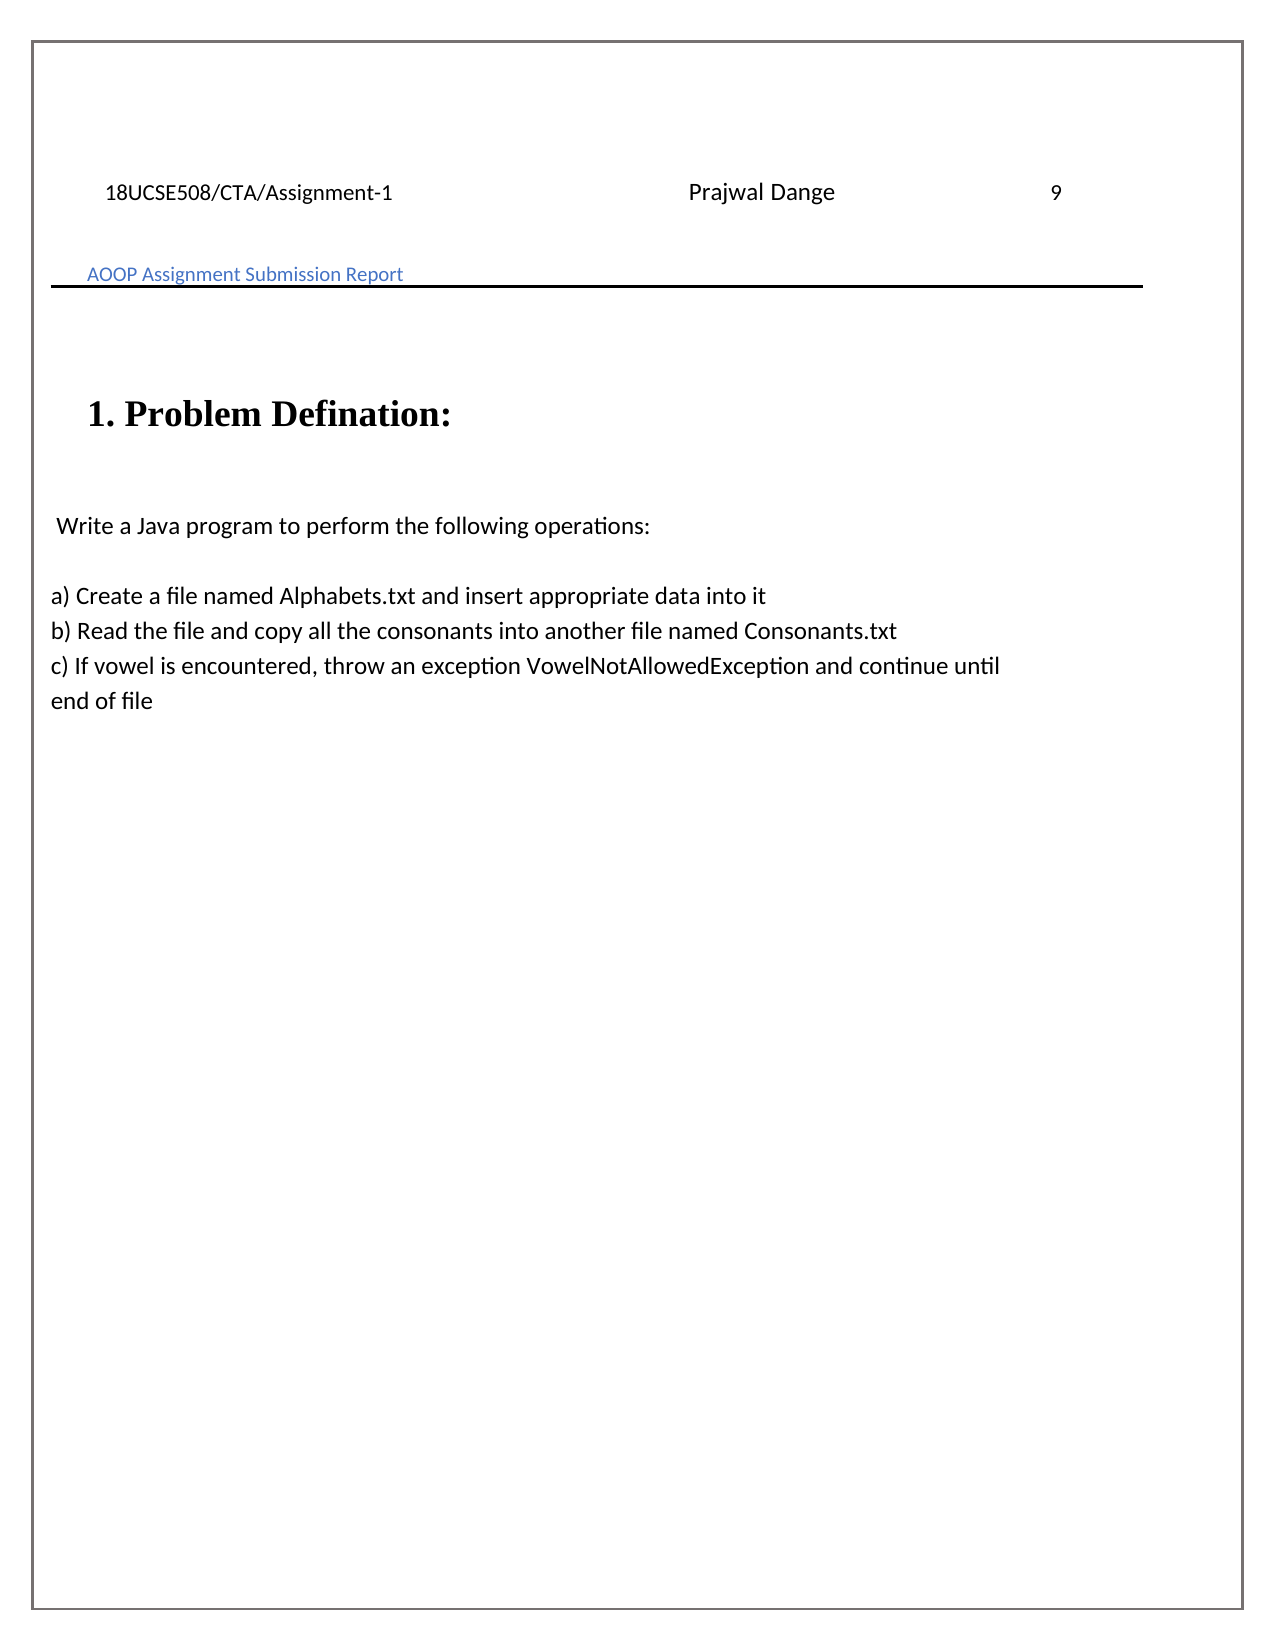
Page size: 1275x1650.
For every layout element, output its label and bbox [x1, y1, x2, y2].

table_cell [39, 122, 1212, 207]
table_cell [39, 207, 1212, 1599]
